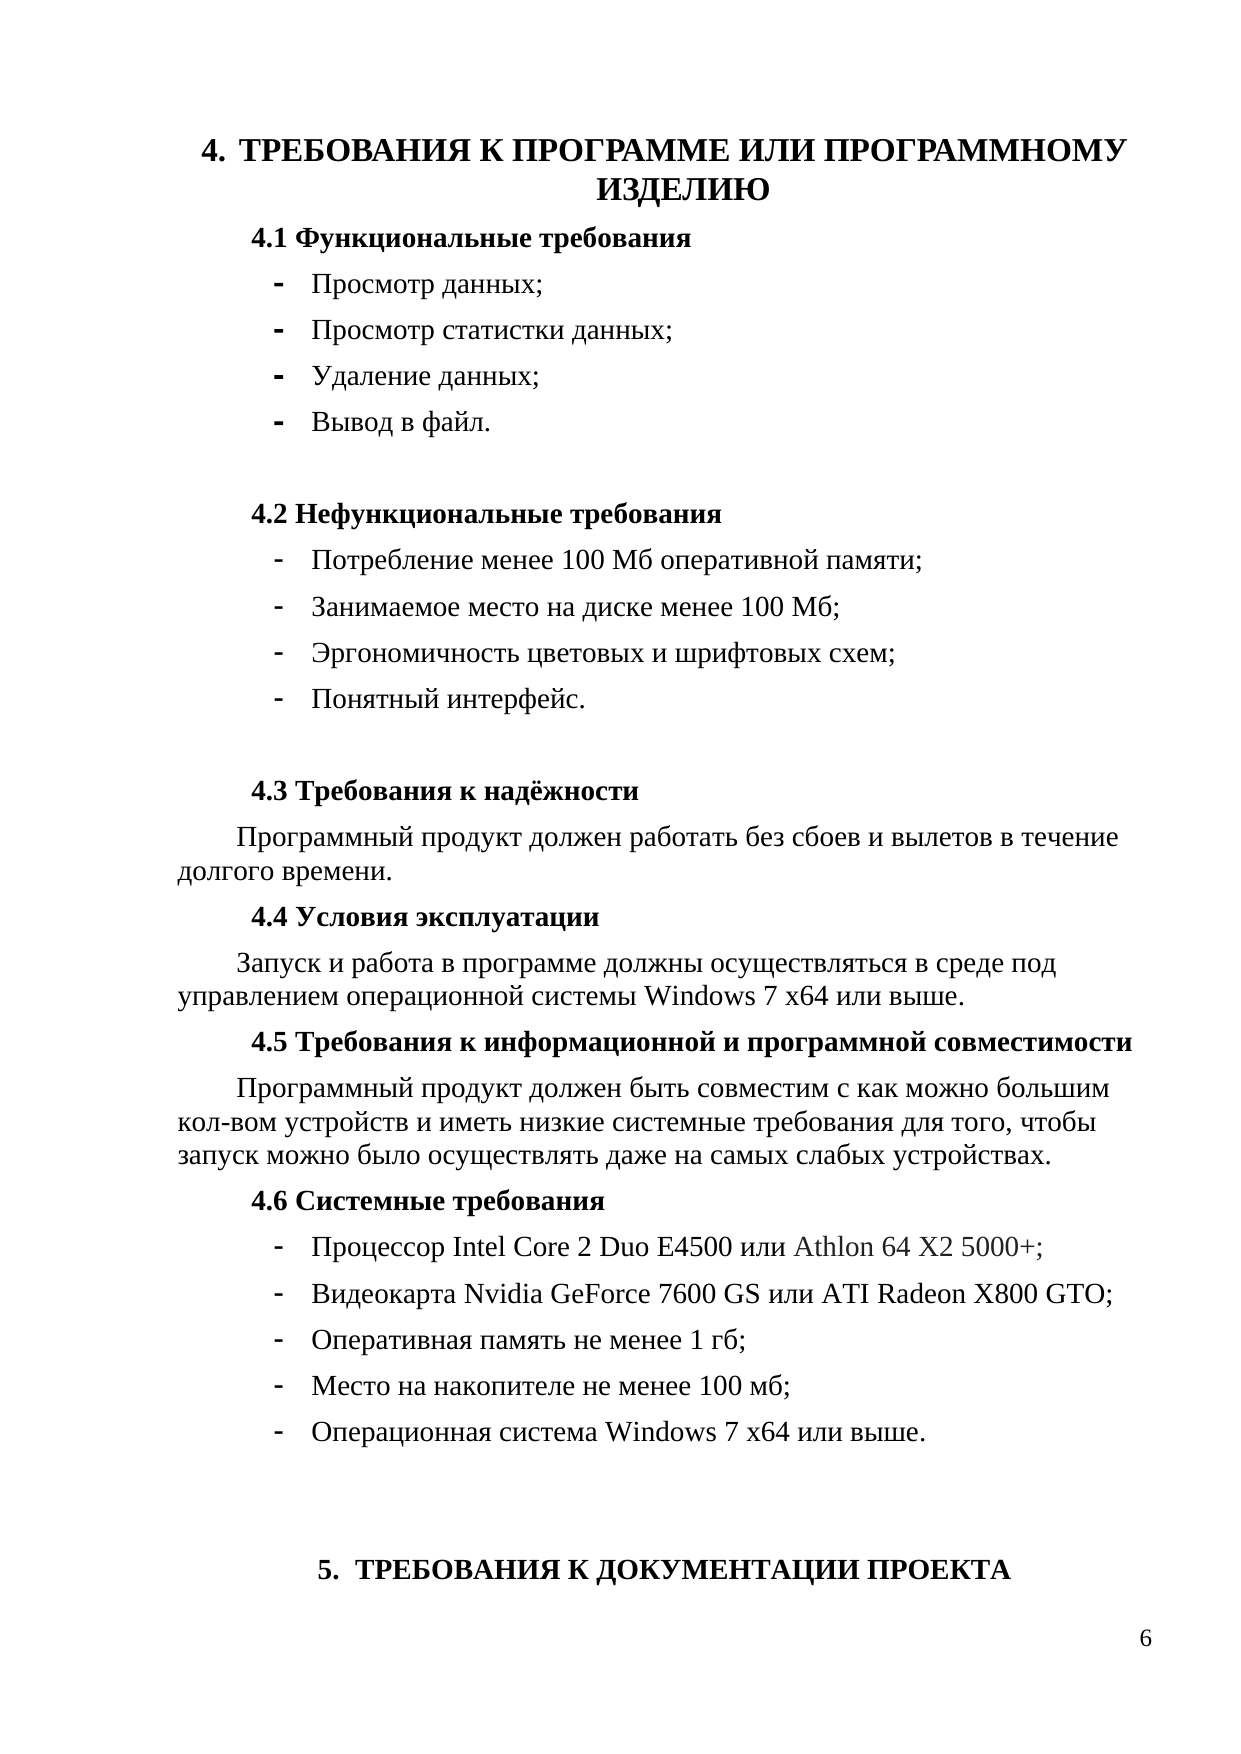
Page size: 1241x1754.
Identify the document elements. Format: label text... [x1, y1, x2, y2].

list Потребление менее 100 Мб оперативной памяти; [274, 542, 1152, 576]
text Программный продукт должен работать без сбоев и вылетов в течение долгого времени. [177, 819, 1152, 886]
list Системные требования [251, 1183, 1152, 1217]
list Видеокарта Nvidia GeForce 7600 GS или ATI Radeon X800 GTO; [274, 1276, 1152, 1309]
text Программный продукт должен быть совместим с как можно большим кол-вом устройств и иметь низкие системные требования для того, чтобы запуск можно было осуществлять даже на самых слабых устройствах. [177, 1070, 1152, 1171]
list Просмотр данных; [274, 266, 1152, 299]
list Нефункциональные требования [251, 496, 1152, 530]
list Понятный интерфейс. [274, 681, 1152, 714]
list Просмотр статистки данных; [274, 312, 1152, 346]
list Условия эксплуатации [251, 899, 1152, 932]
list Эргономичность цветовых и шрифтовых схем; [274, 635, 1152, 668]
list Удаление данных; [274, 358, 1152, 392]
list Требования к надёжности [251, 773, 1152, 807]
list Требования к информационной и программной совместимости [251, 1024, 1152, 1058]
list Операционная система Windows 7 x64 или выше. [274, 1414, 1152, 1448]
list Процессор Intel Core 2 Duo E4500 или Athlon 64 X2 5000+; [274, 1229, 1152, 1263]
text Запуск и работа в программе должны осуществляться в среде под управлением операционной системы Windows 7 x64 или выше. [177, 945, 1152, 1012]
list Требования к программе или программному изделию [770, 131, 1152, 207]
list ТРЕБОВАНИЯ К ДОКУМЕНТАЦИИ ПРОЕКТА [177, 1552, 1152, 1586]
list Место на накопителе не менее 100 мб; [274, 1368, 1152, 1402]
list Функциональные требования [251, 220, 1152, 253]
list Оперативная память не менее 1 гб; [274, 1322, 1152, 1356]
list Занимаемое место на диске менее 100 Мб; [274, 589, 1152, 622]
list Вывод в файл. [274, 404, 1152, 438]
list Требования к программе или программному изделию [177, 131, 596, 207]
